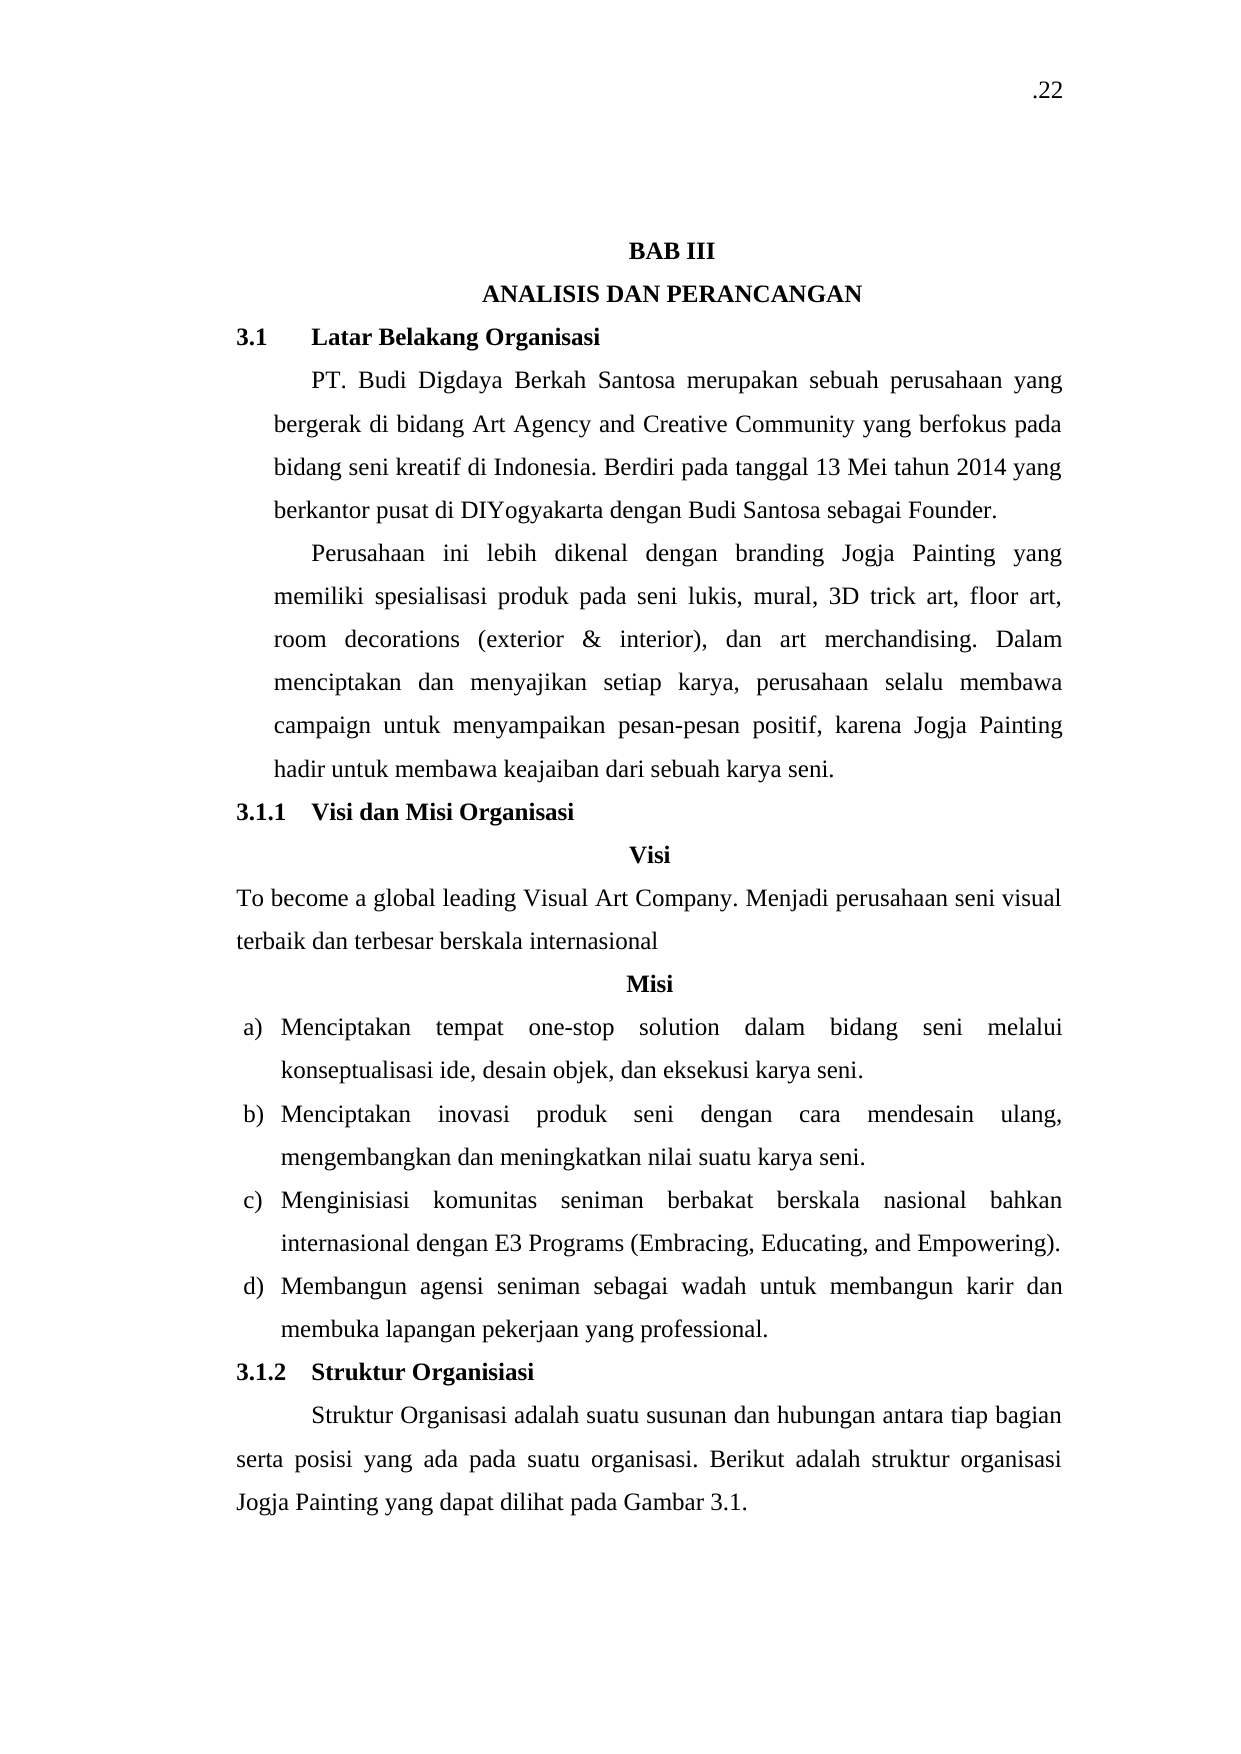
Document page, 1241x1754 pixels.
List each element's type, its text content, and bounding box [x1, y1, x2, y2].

text PT. Budi Digdaya Berkah Santosa merupakan sebuah perusahaan yang bergerak di bidang Art Agency and Creative Community yang berfokus pada bidang seni kreatif di Indonesia. Berdiri pada tanggal 13 Mei tahun 2014 yang berkantor pusat di DIYogyakarta dengan Budi Santosa sebagai Founder. [274, 366, 1063, 524]
text To become a global leading Visual Art Company. Menjadi perusahaan seni visual terbaik dan terbesar berskala internasional [236, 883, 1063, 955]
text Visi [236, 840, 1063, 869]
list Menginisiasi komunitas seniman berbakat berskala nasional bahkan internasional dengan E3 Programs (Embracing, Educating, and Empowering). [243, 1185, 1063, 1257]
text Perusahaan ini lebih dikenal dengan branding Jogja Painting yang memiliki spesialisasi produk pada seni lukis, mural, 3D trick art, floor art, room decorations (exterior & interior), dan art merchandising. Dalam menciptakan dan menyajikan setiap karya, perusahaan selalu membawa campaign untuk menyampaikan pesan-pesan positif, karena Jogja Painting hadir untuk membawa keajaiban dari sebuah karya seni. [274, 538, 1063, 782]
subtitle BAB III ANALISIS DAN PERANCANGAN [281, 236, 1063, 308]
text Struktur Organisasi adalah suatu susunan dan hubungan antara tiap bagian serta posisi yang ada pada suatu organisasi. Berikut adalah struktur organisasi Jogja Painting yang dapat dilihat pada Gambar 3.1. [236, 1401, 1063, 1516]
subtitle Visi dan Misi Organisasi [236, 797, 1063, 826]
list Menciptakan inovasi produk seni dengan cara mendesain ulang, mengembangkan dan meningkatkan nilai suatu karya seni. [243, 1099, 1063, 1171]
list Membangun agensi seniman sebagai wadah untuk membangun karir dan membuka lapangan pekerjaan yang professional. [243, 1271, 1063, 1343]
subtitle Struktur Organisiasi [236, 1357, 1063, 1386]
subtitle Latar Belakang Organisasi [236, 322, 1063, 351]
list Menciptakan tempat one-stop solution dalam bidang seni melalui konseptualisasi ide, desain objek, dan eksekusi karya seni. [243, 1012, 1063, 1084]
text Misi [236, 969, 1063, 998]
